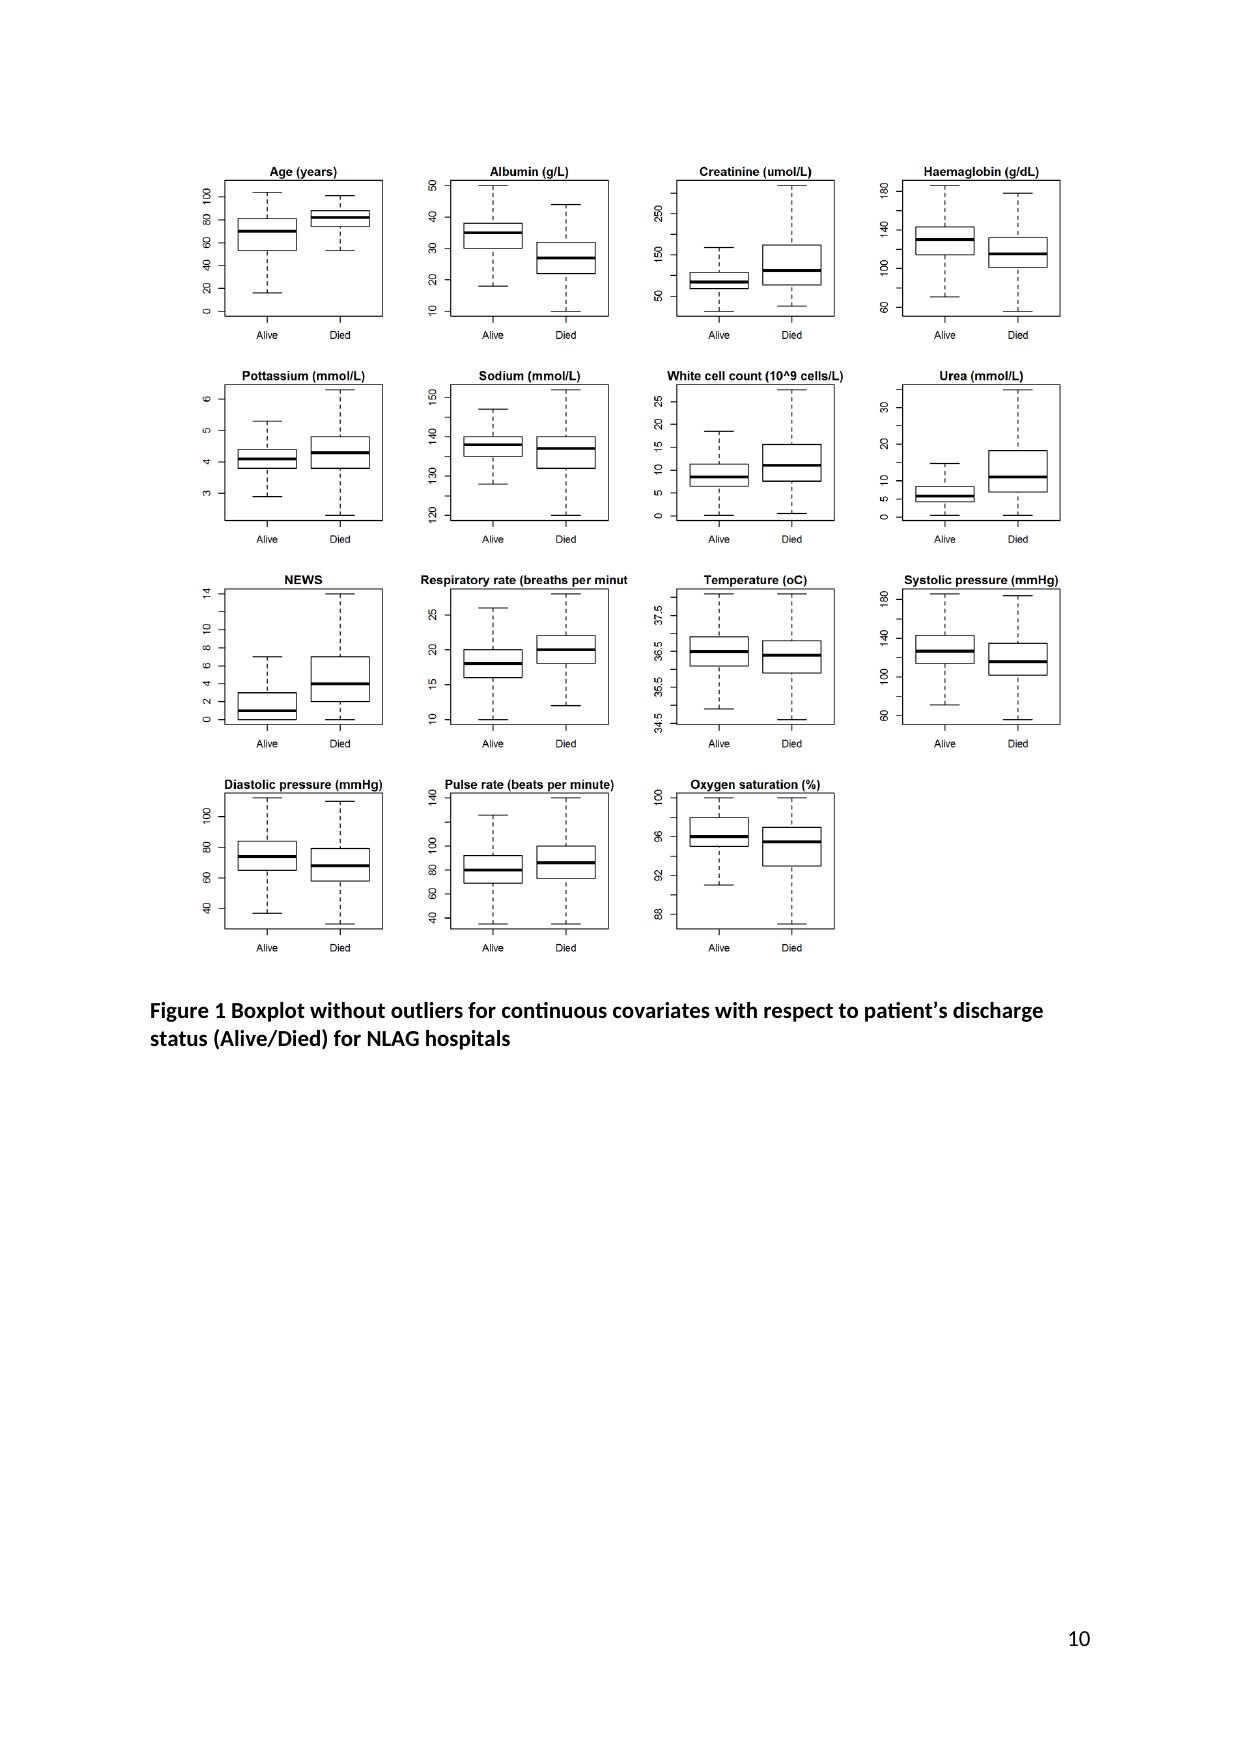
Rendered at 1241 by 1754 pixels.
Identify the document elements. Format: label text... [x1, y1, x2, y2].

text Figure 1 Boxplot without outliers for continuous covariates with respect to patient’s discharge status (Alive/Died) for NLAG hospitals [150, 997, 1090, 1052]
picture [150, 150, 1091, 997]
